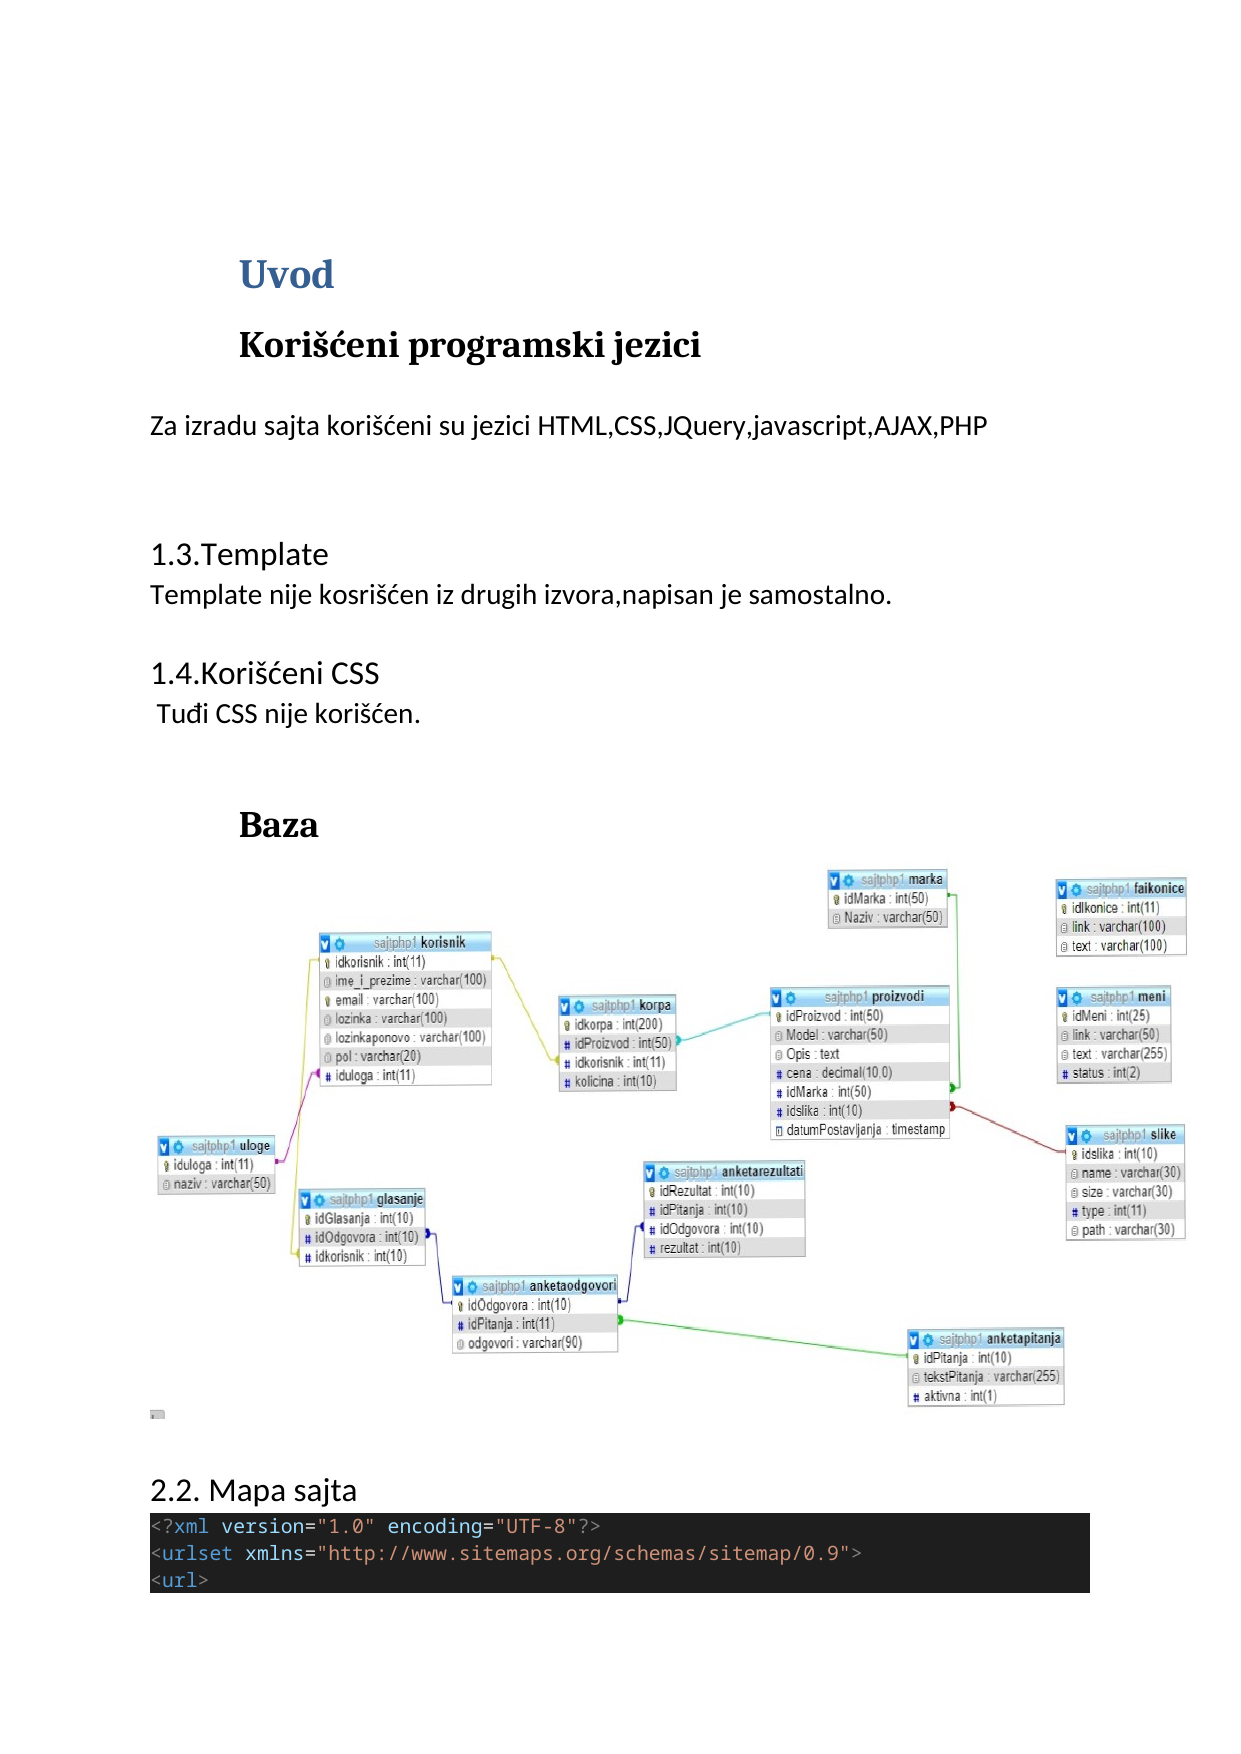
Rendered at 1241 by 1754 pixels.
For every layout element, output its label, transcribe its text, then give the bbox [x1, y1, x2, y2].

text Template nije kosrišćen iz drugih izvora,napisan je samostalno. [150, 576, 1078, 612]
text 1.4.Korišćeni CSS [150, 652, 1078, 693]
subtitle Korišćeni programski jezici [169, 323, 1078, 366]
text <urlset xmlns="http://www.sitemaps.org/schemas/sitemap/0.9"> [150, 1539, 1090, 1567]
text <url> [150, 1567, 1090, 1593]
text Za izradu sajta korišćeni su jezici HTML,CSS,JQuery,javascript,AJAX,PHP [150, 407, 1078, 443]
text 2.2. Mapa sajta [150, 1469, 1078, 1510]
text Tuđi CSS nije korišćen. [150, 696, 1078, 731]
subtitle Baza [169, 803, 1078, 847]
subtitle Uvod [169, 251, 1078, 299]
picture [150, 849, 1190, 1419]
text <?xml version="1.0" encoding="UTF-8"?> [150, 1513, 1090, 1539]
text 1.3.Template [150, 532, 1078, 573]
